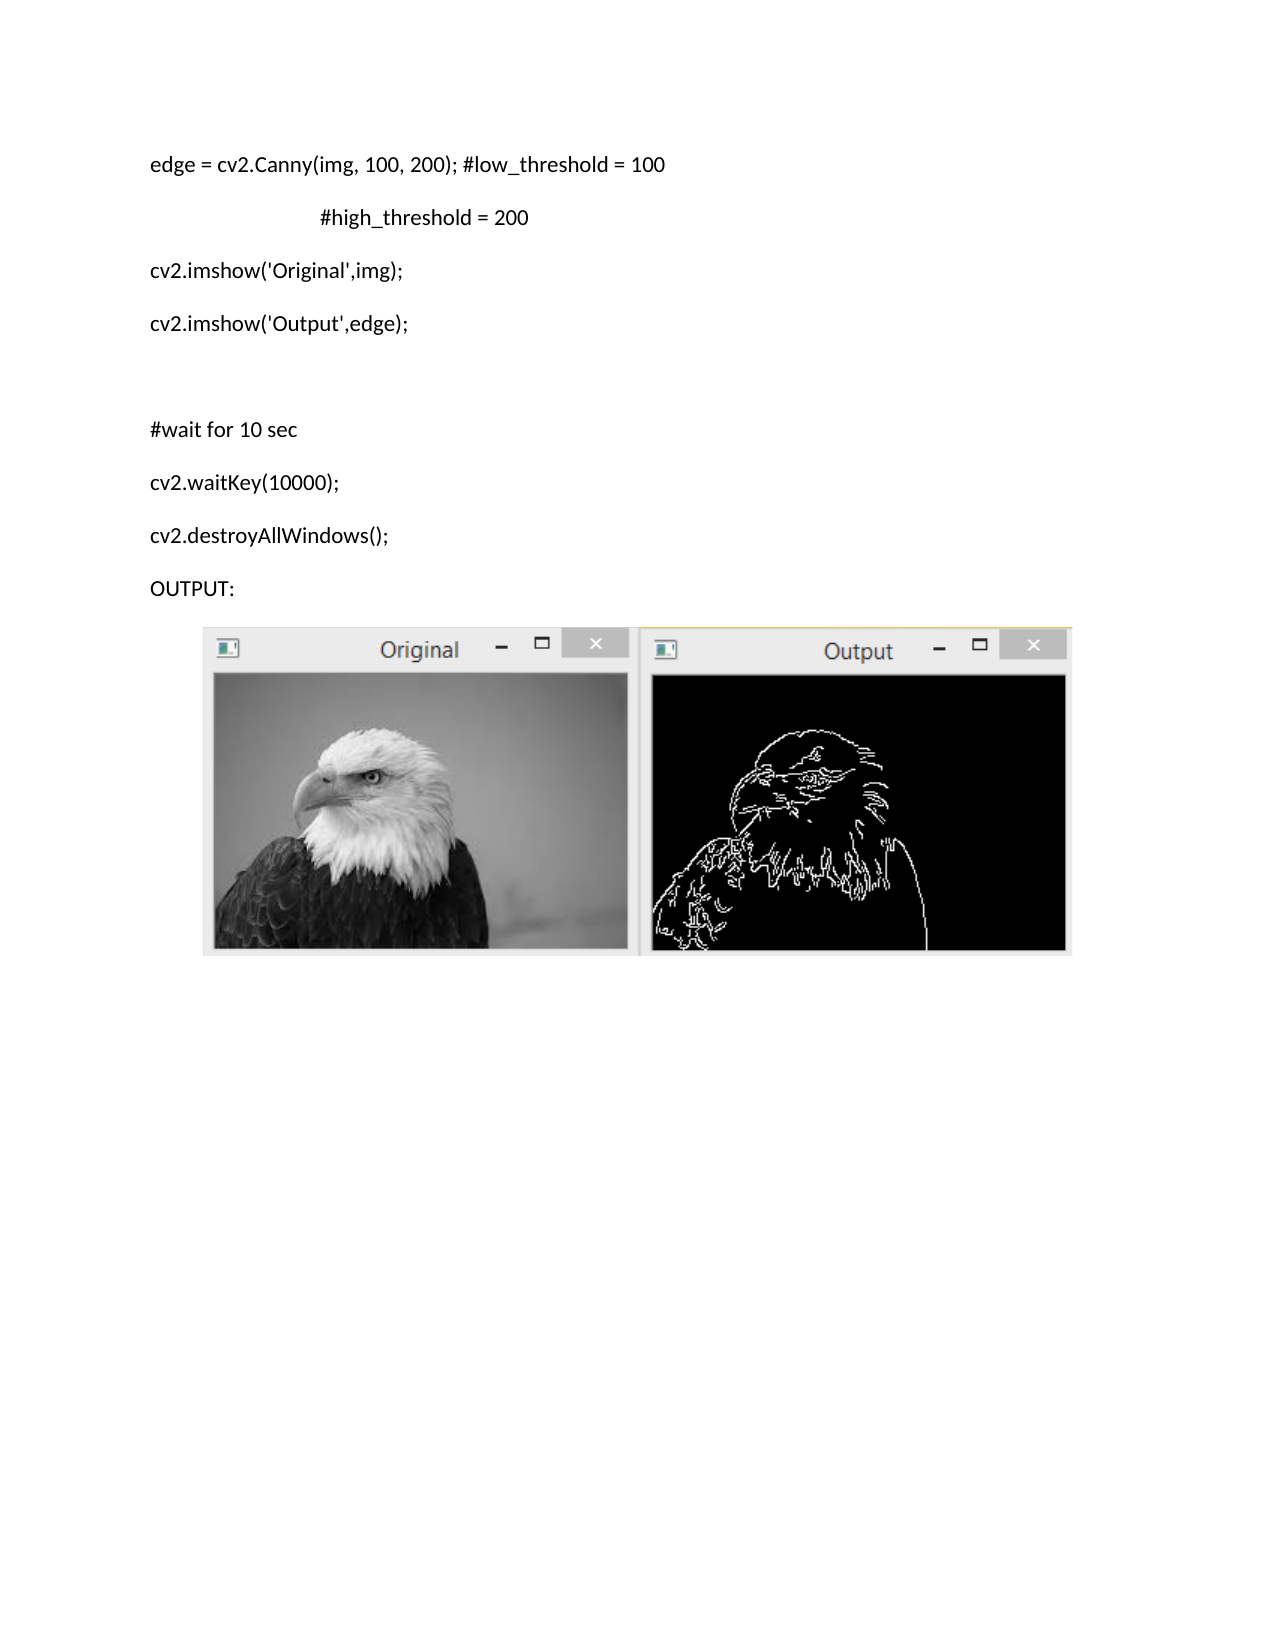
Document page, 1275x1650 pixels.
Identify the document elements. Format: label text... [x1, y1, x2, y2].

picture [202, 627, 1073, 956]
text cv2.waitKey(10000); [150, 468, 1125, 496]
text edge = cv2.Canny(img, 100, 200); #low_threshold = 100 [150, 150, 1125, 178]
text cv2.imshow('Output',edge); [150, 309, 1125, 337]
text OUTPUT: [150, 574, 1125, 602]
text #high_threshold = 200 [150, 203, 1125, 231]
text #wait for 10 sec [150, 415, 1125, 443]
text cv2.destroyAllWindows(); [150, 521, 1125, 549]
text cv2.imshow('Original',img); [150, 256, 1125, 284]
